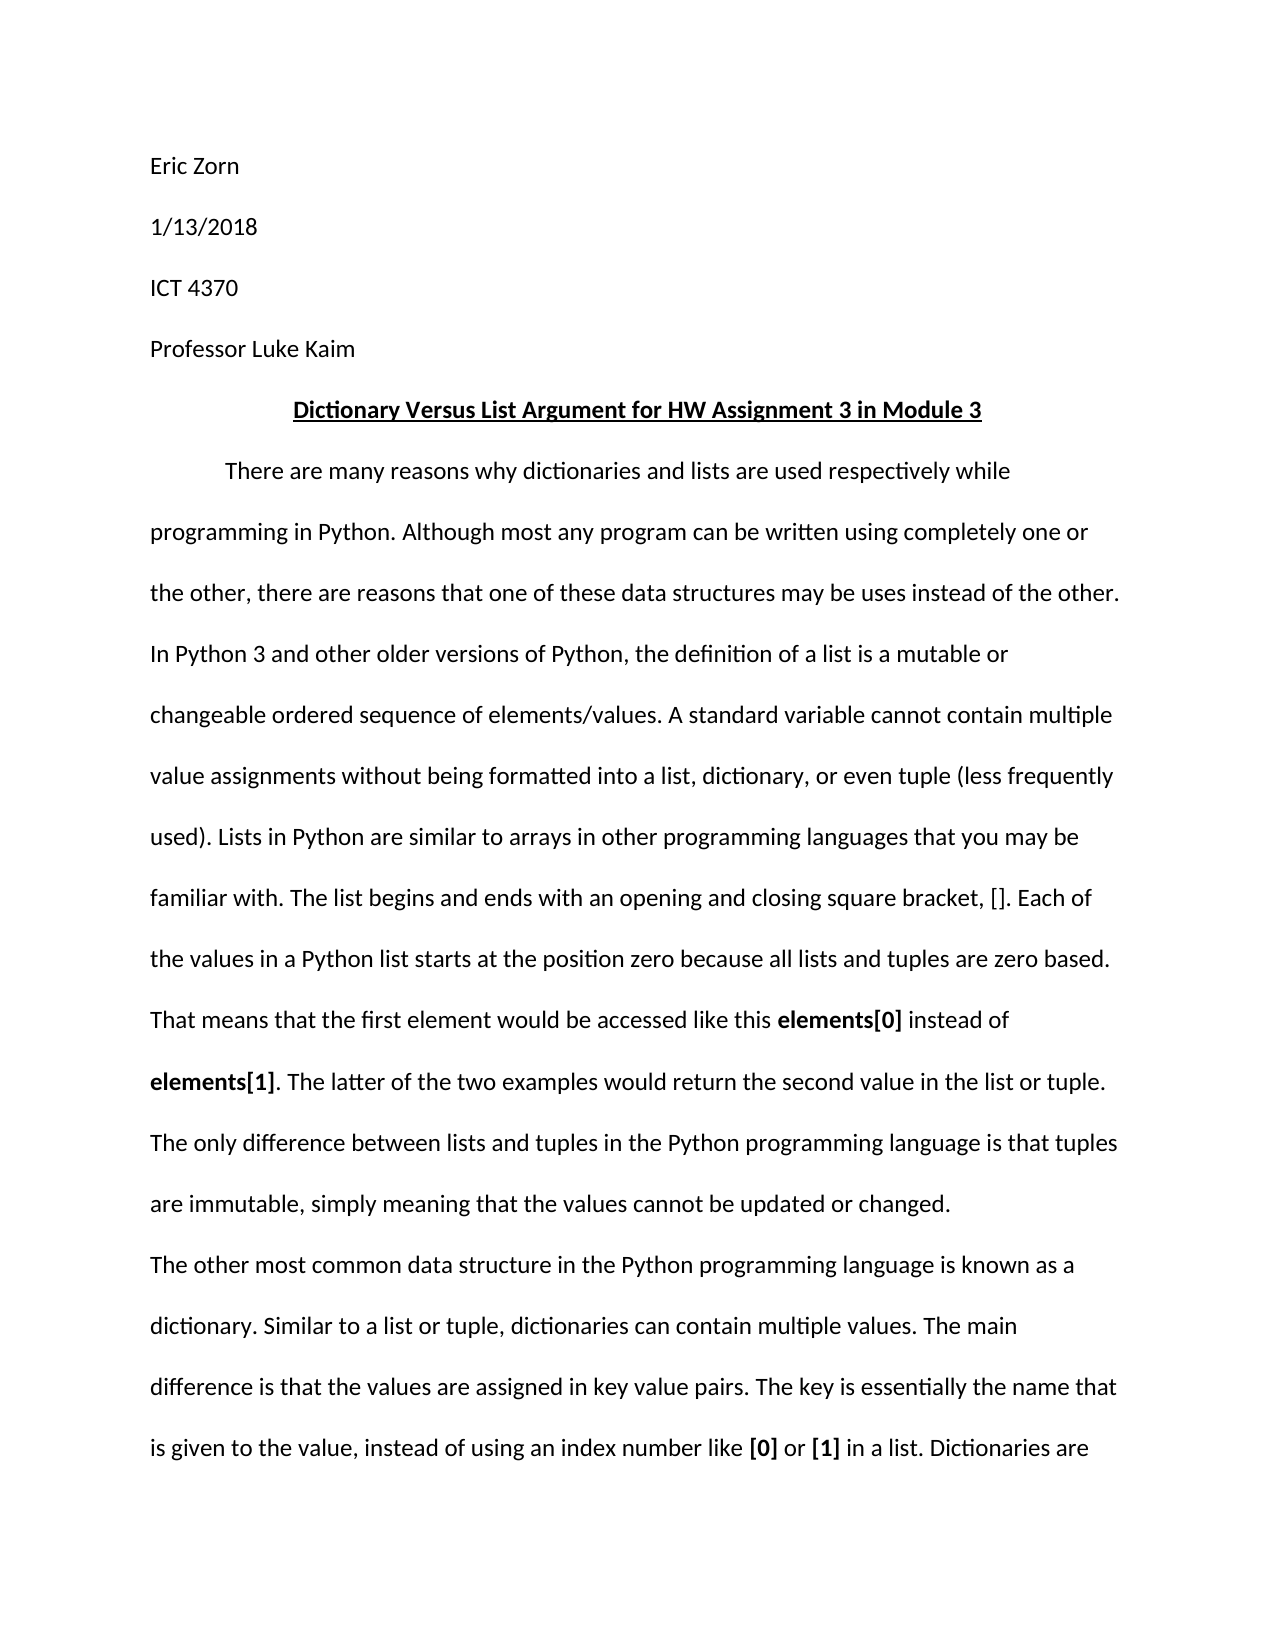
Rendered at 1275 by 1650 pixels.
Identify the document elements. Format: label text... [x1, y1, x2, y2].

text 1/13/2018 [150, 211, 1125, 242]
text Professor Luke Kaim [150, 333, 1125, 364]
text ICT 4370 [150, 272, 1125, 303]
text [150, 1249, 1125, 1462]
text Dictionary Versus List Argument for HW Assignment 3 in Module 3 [150, 394, 1125, 425]
text There are many reasons why dictionaries and lists are used respectively while programming in Python. Although most any program can be written using completely one or the other, there are reasons that one of these data structures may be uses instead of the other. In Python 3 and other older versions of Python, the definition of a list is a mutable or changeable ordered sequence of elements/values. A standard variable cannot contain multiple value assignments without being formatted into a list, dictionary, or even tuple (less frequently used). Lists in Python are similar to arrays in other programming languages that you may be familiar with. The list begins and ends with an opening and closing square bracket, []. Each of the values in a Python list starts at the position zero because all lists and tuples are zero based. That means that the first element would be accessed like this elements[0] instead of elements[1]. The latter of the two examples would return the second value in the list or tuple. The only difference between lists and tuples in the Python programming language is that tuples are immutable, simply meaning that the values cannot be updated or changed. [150, 455, 1125, 1218]
text Eric Zorn [150, 150, 1125, 181]
